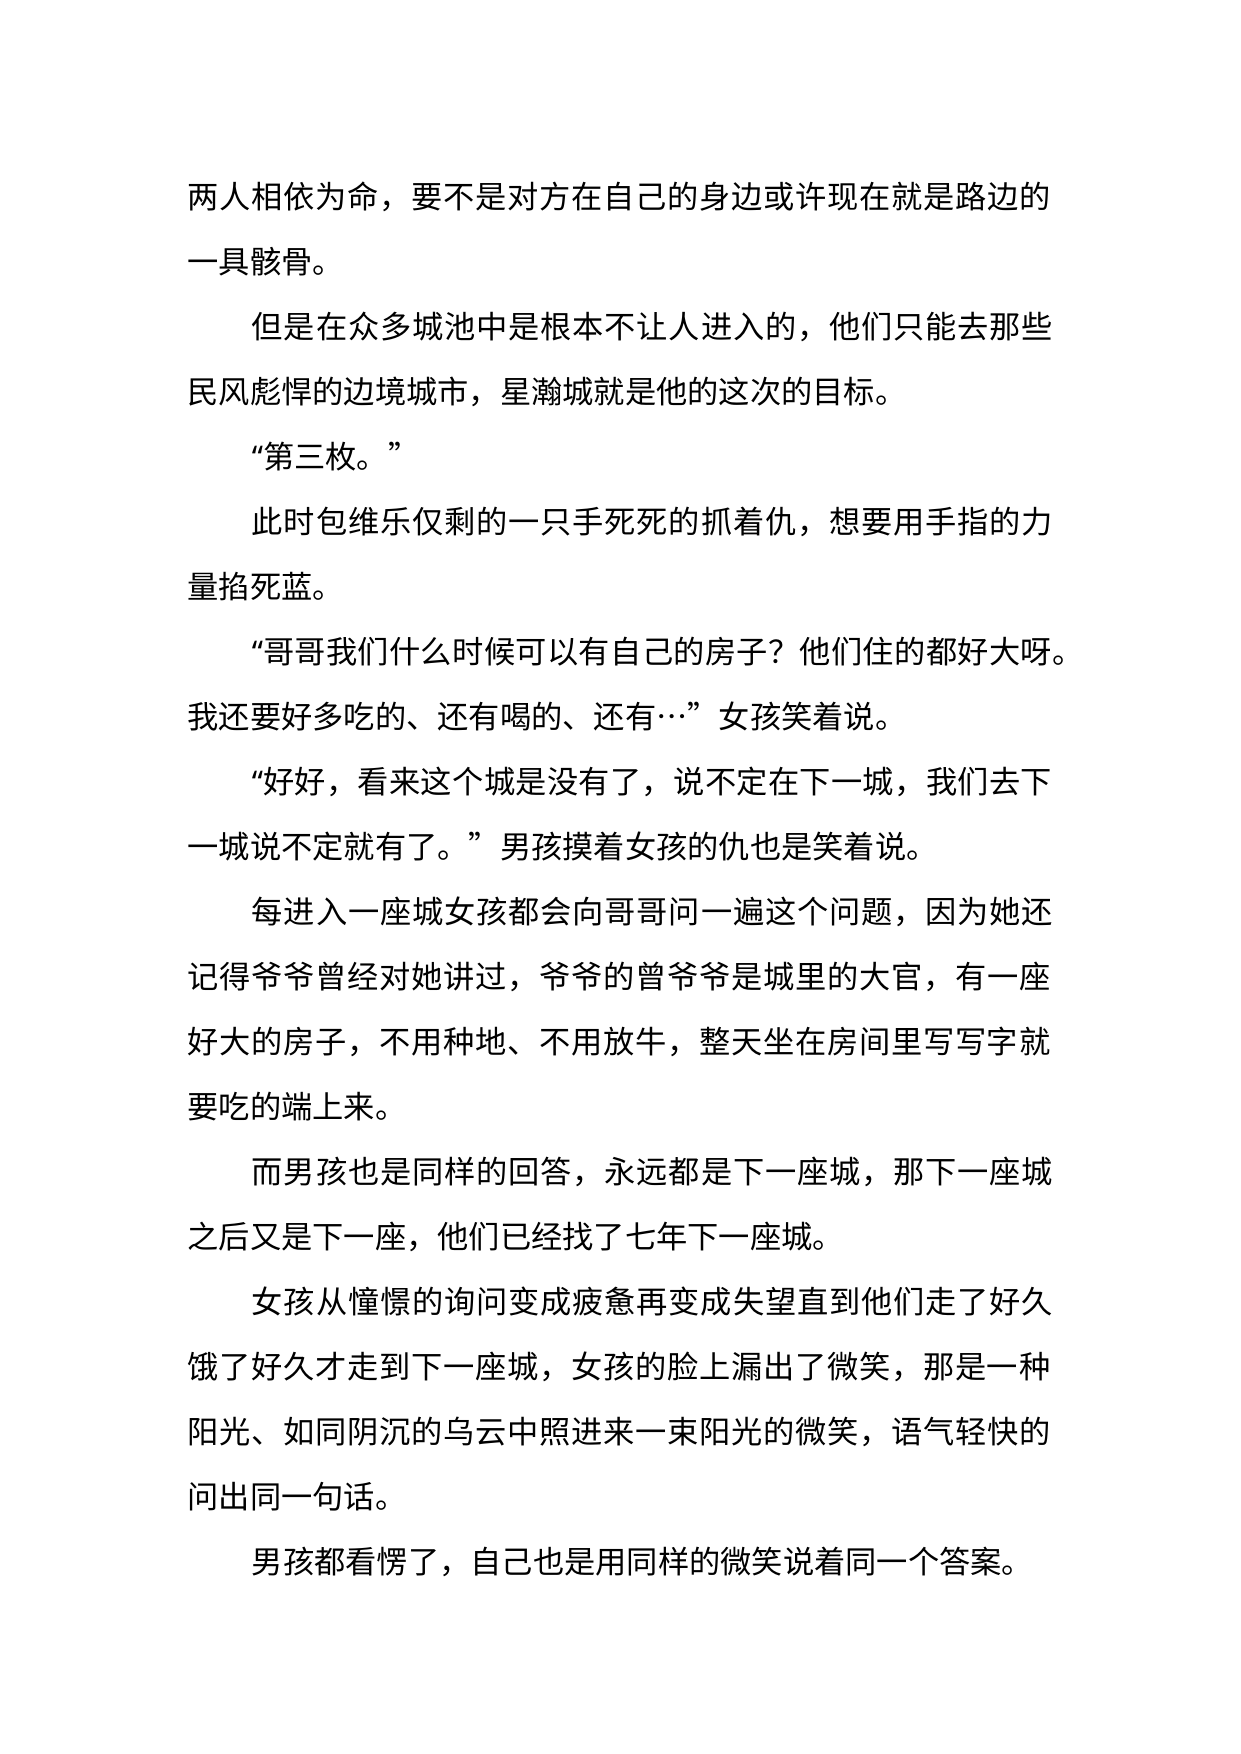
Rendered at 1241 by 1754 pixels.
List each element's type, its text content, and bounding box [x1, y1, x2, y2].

text “第三枚。” [187, 422, 1053, 487]
text “好好，看来这个城是没有了，说不定在下一城，我们去下一城说不定就有了。”男孩摸着女孩的仇也是笑着说。 [187, 747, 1053, 877]
text 女孩从憧憬的询问变成疲惫再变成失望直到他们走了好久饿了好久才走到下一座城，女孩的脸上漏出了微笑，那是一种阳光、如同阴沉的乌云中照进来一束阳光的微笑，语气轻快的问出同一句话。 [187, 1267, 1053, 1527]
text “哥哥我们什么时候可以有自己的房子？他们住的都好大呀。我还要好多吃的、还有喝的、还有…”女孩笑着说。 [187, 617, 1053, 747]
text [187, 162, 1053, 292]
text 每进入一座城女孩都会向哥哥问一遍这个问题，因为她还记得爷爷曾经对她讲过，爷爷的曾爷爷是城里的大官，有一座好大的房子，不用种地、不用放牛，整天坐在房间里写写字就要吃的端上来。 [187, 877, 1053, 1137]
text 而男孩也是同样的回答，永远都是下一座城，那下一座城之后又是下一座，他们已经找了七年下一座城。 [187, 1137, 1053, 1267]
text 此时包维乐仅剩的一只手死死的抓着仇，想要用手指的力量掐死蓝。 [187, 487, 1053, 617]
text 男孩都看愣了，自己也是用同样的微笑说着同一个答案。 [187, 1527, 1053, 1592]
text 但是在众多城池中是根本不让人进入的，他们只能去那些民风彪悍的边境城市，星瀚城就是他的这次的目标。 [187, 292, 1053, 422]
